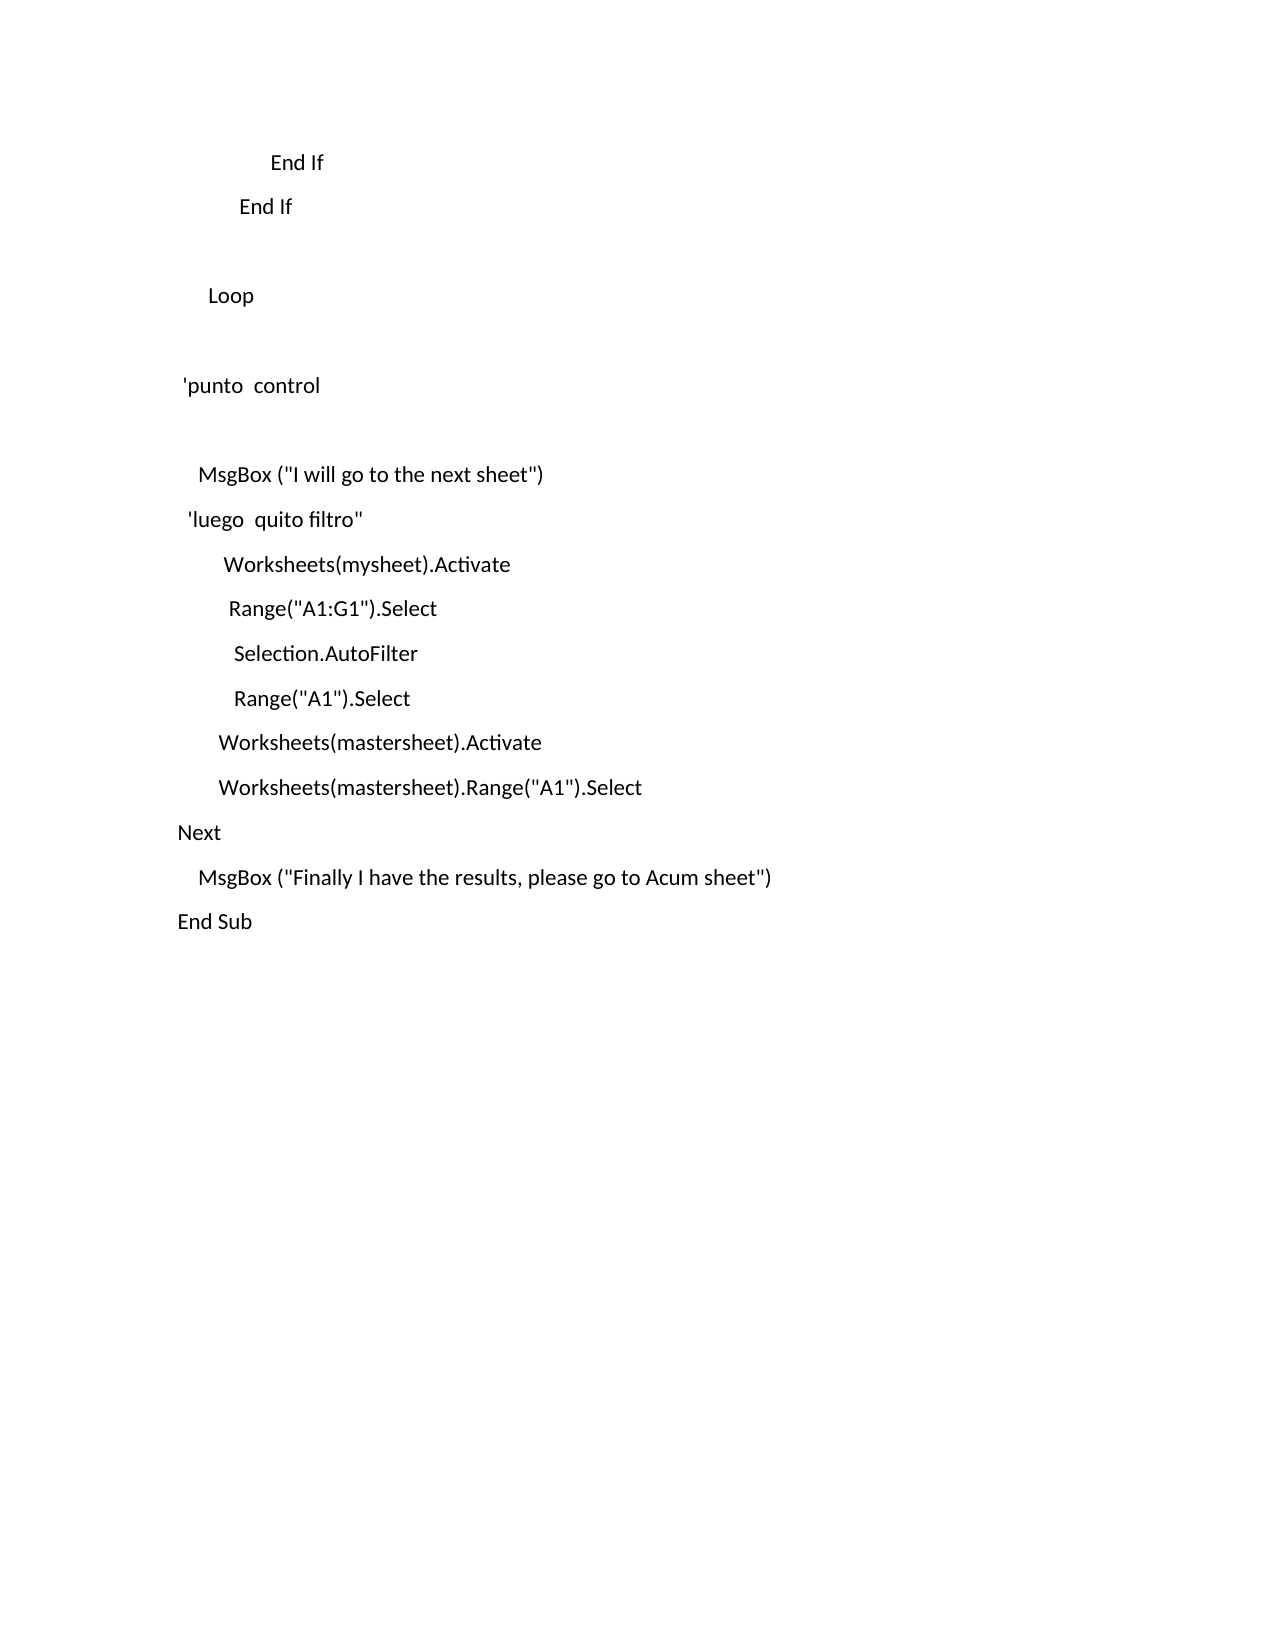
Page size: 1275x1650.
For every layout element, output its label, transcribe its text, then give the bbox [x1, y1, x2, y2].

text Selection.AutoFilter [177, 639, 1098, 667]
text Next [177, 818, 1098, 846]
text Worksheets(mastersheet).Activate [177, 728, 1098, 757]
text 'luego quito filtro" [177, 505, 1098, 533]
text End If [177, 192, 1098, 220]
text Range("A1:G1").Select [177, 594, 1098, 622]
text Worksheets(mysheet).Activate [177, 550, 1098, 578]
text 'punto control [177, 371, 1098, 399]
text End If [177, 148, 1098, 176]
text Range("A1").Select [177, 684, 1098, 712]
text Worksheets(mastersheet).Range("A1").Select [177, 773, 1098, 801]
text Loop [177, 282, 1098, 310]
text MsgBox ("Finally I have the results, please go to Acum sheet") [177, 863, 1098, 891]
text End Sub [177, 907, 1098, 935]
text MsgBox ("I will go to the next sheet") [177, 460, 1098, 488]
